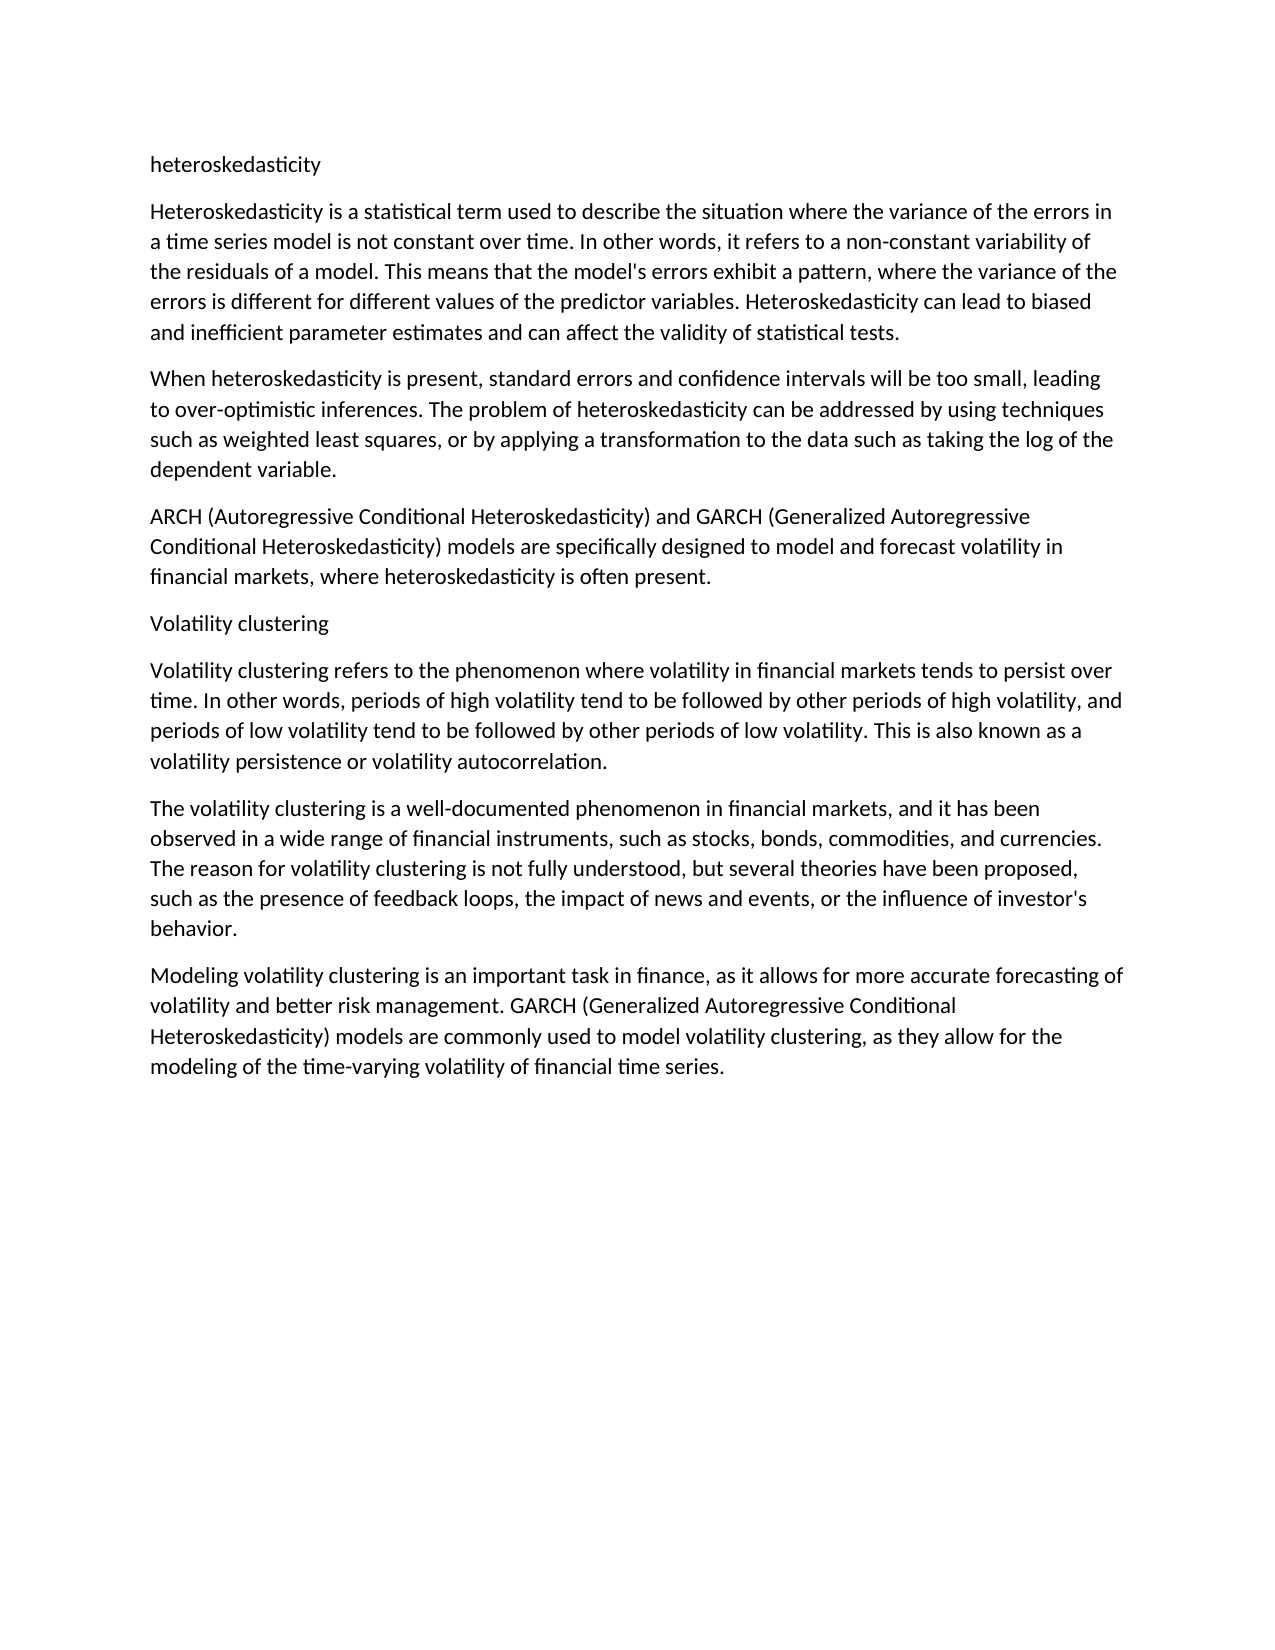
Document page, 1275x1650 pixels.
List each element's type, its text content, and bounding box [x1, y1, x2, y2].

text The volatility clustering is a well-documented phenomenon in financial markets, and it has been observed in a wide range of financial instruments, such as stocks, bonds, commodities, and currencies. The reason for volatility clustering is not fully understood, but several theories have been proposed, such as the presence of feedback loops, the impact of news and events, or the influence of investor's behavior. [150, 794, 1125, 943]
text ARCH (Autoregressive Conditional Heteroskedasticity) and GARCH (Generalized Autoregressive Conditional Heteroskedasticity) models are specifically designed to model and forecast volatility in financial markets, where heteroskedasticity is often present. [150, 502, 1125, 591]
text heteroskedasticity [150, 150, 1125, 178]
text Volatility clustering refers to the phenomenon where volatility in financial markets tends to persist over time. In other words, periods of high volatility tend to be followed by other periods of high volatility, and periods of low volatility tend to be followed by other periods of low volatility. This is also known as a volatility persistence or volatility autocorrelation. [150, 656, 1125, 775]
text Modeling volatility clustering is an important task in finance, as it allows for more accurate forecasting of volatility and better risk management. GARCH (Generalized Autoregressive Conditional Heteroskedasticity) models are commonly used to model volatility clustering, as they allow for the modeling of the time-varying volatility of financial time series. [150, 961, 1125, 1080]
text Heteroskedasticity is a statistical term used to describe the situation where the variance of the errors in a time series model is not constant over time. In other words, it refers to a non-constant variability of the residuals of a model. This means that the model's errors exhibit a pattern, where the variance of the errors is different for different values of the predictor variables. Heteroskedasticity can lead to biased and inefficient parameter estimates and can affect the validity of statistical tests. [150, 197, 1125, 346]
text When heteroskedasticity is present, standard errors and confidence intervals will be too small, leading to over-optimistic inferences. The problem of heteroskedasticity can be addressed by using techniques such as weighted least squares, or by applying a transformation to the data such as taking the log of the dependent variable. [150, 364, 1125, 483]
text Volatility clustering [150, 609, 1125, 637]
